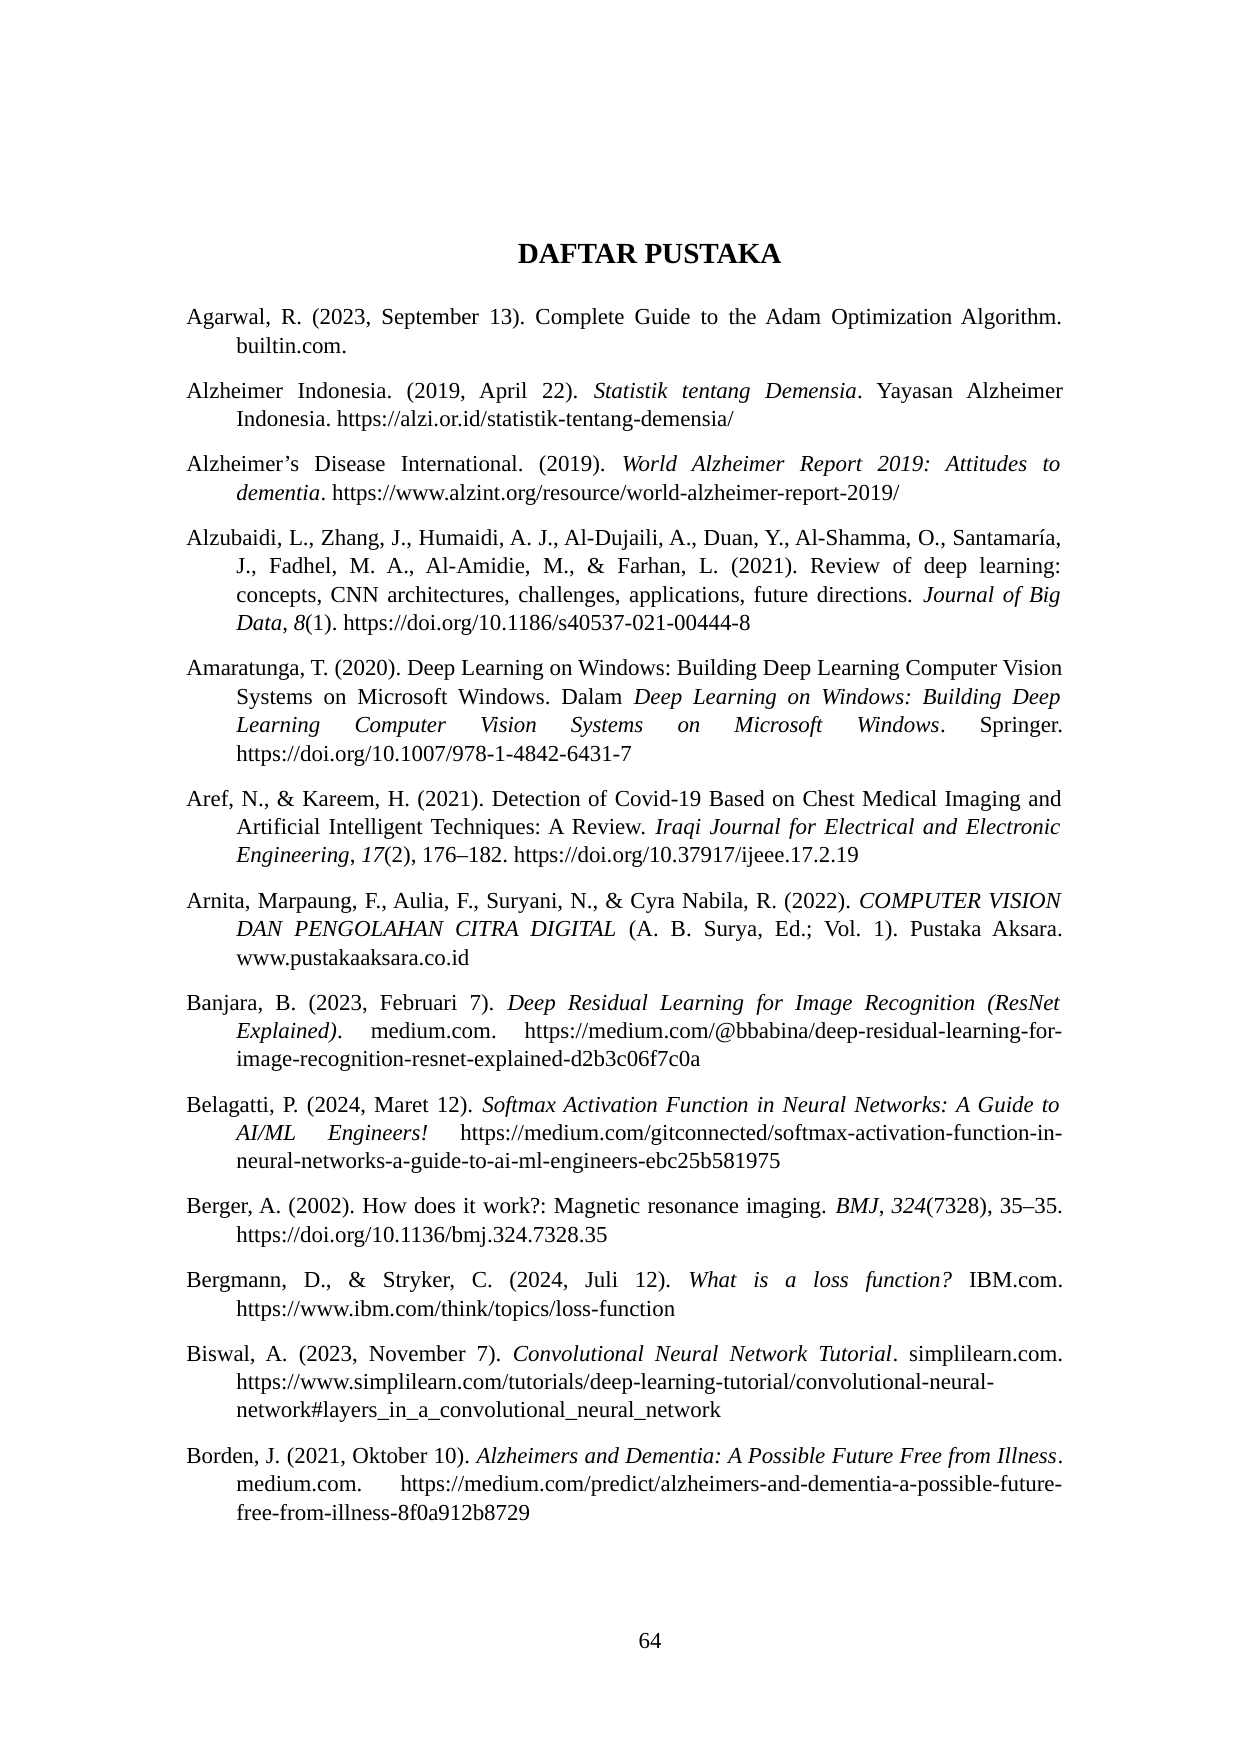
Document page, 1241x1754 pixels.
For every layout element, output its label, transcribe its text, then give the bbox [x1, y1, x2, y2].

subtitle DAFTAR PUSTAKA [236, 236, 1063, 270]
